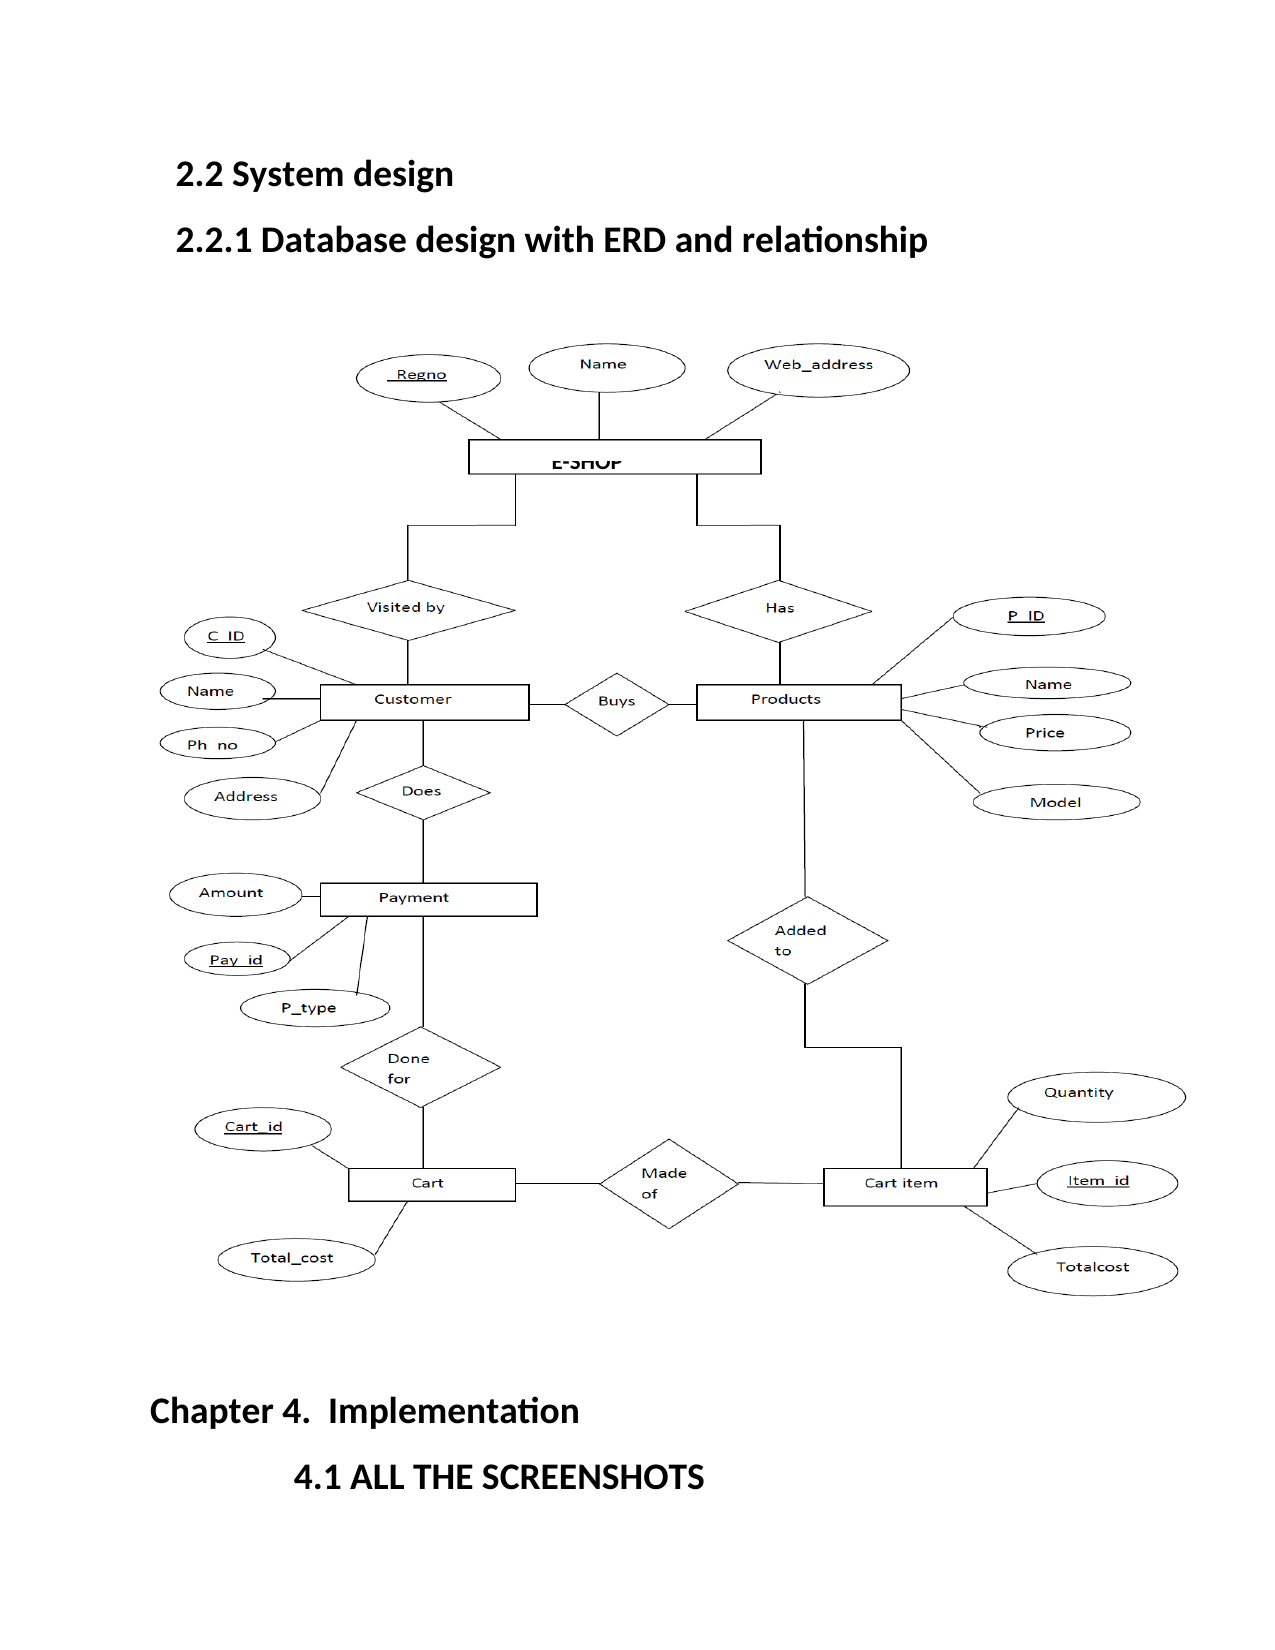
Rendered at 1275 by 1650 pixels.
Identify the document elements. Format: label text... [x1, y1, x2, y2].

text Chapter 4. Implementation [150, 1387, 1125, 1433]
text 4.1 ALL THE SCREENSHOTS [150, 1453, 1125, 1499]
picture [150, 312, 1217, 1368]
text 2.2.1 Database design with ERD and relationship [150, 216, 1125, 262]
text 2.2 System design [150, 150, 1125, 196]
